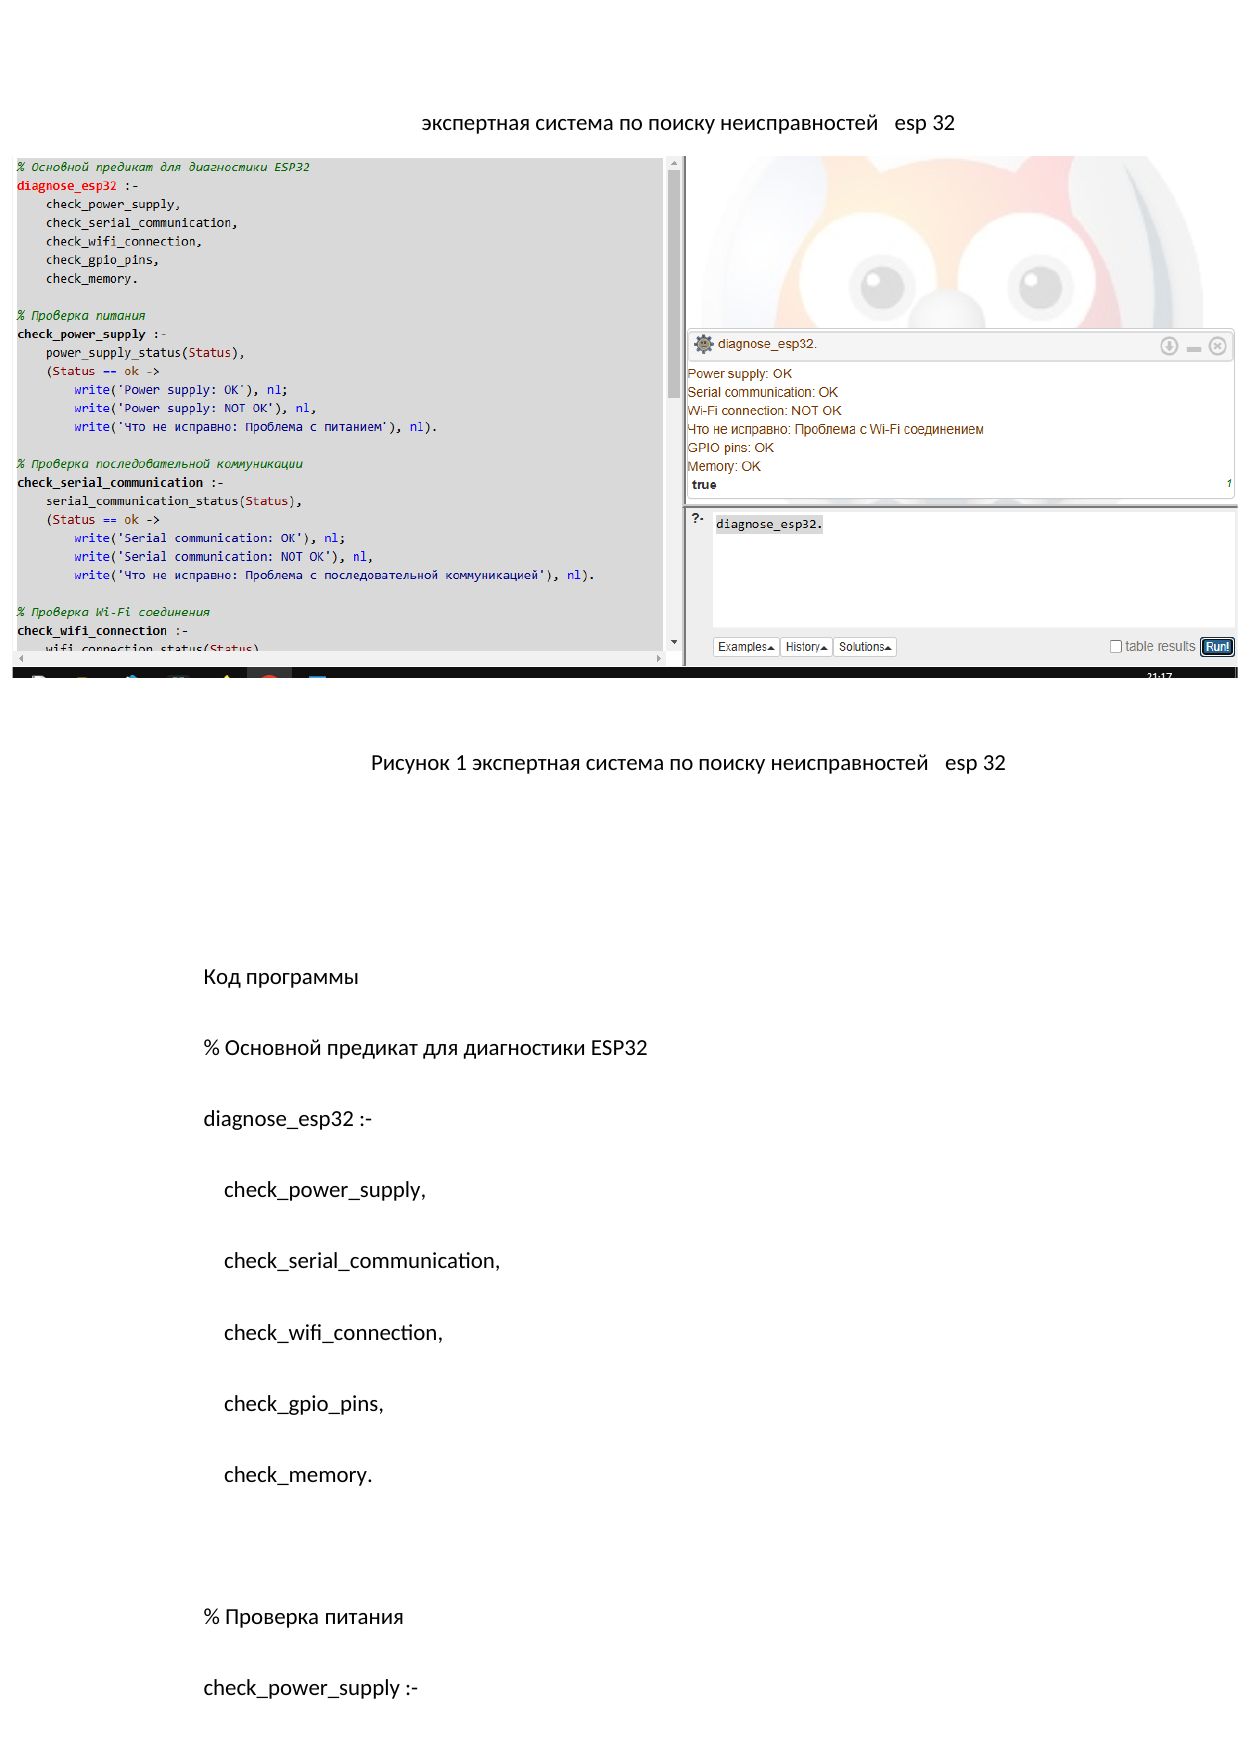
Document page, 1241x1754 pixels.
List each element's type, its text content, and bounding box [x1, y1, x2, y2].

text Код программы [129, 962, 1173, 990]
text экспертная система по поиску неисправностей esp 32 [129, 108, 1173, 136]
picture [12, 156, 1238, 678]
text check_gpio_pins, [129, 1389, 1173, 1417]
text % Проверка питания [129, 1602, 1173, 1630]
text Рисунок 1 экспертная система по поиску неисправностей esp 32 [129, 748, 1173, 776]
text check_wifi_connection, [129, 1318, 1173, 1346]
text check_power_supply :- [129, 1673, 1173, 1701]
text check_power_supply, [129, 1175, 1173, 1203]
text diagnose_esp32 :- [129, 1104, 1173, 1132]
text check_memory. [129, 1460, 1173, 1488]
text % Основной предикат для диагностики ESP32 [129, 1033, 1173, 1061]
text check_serial_communication, [129, 1246, 1173, 1274]
